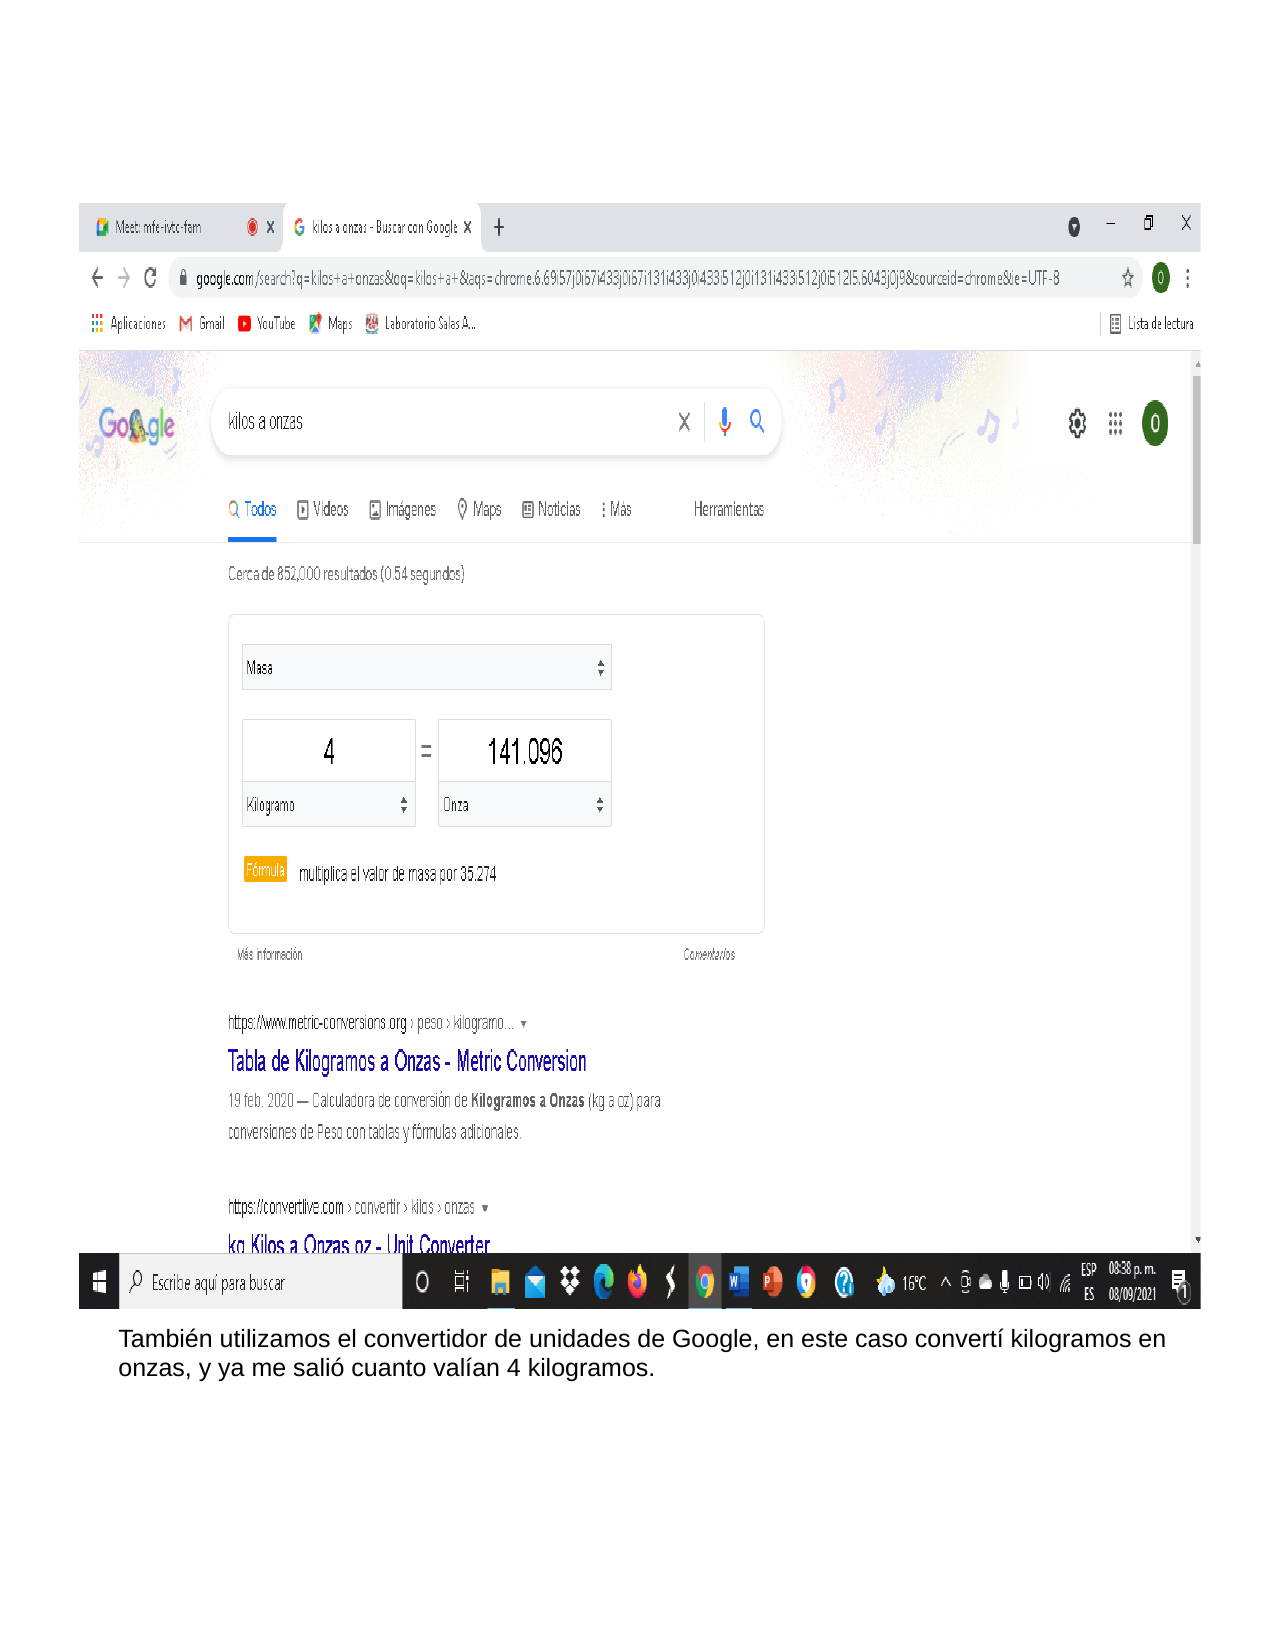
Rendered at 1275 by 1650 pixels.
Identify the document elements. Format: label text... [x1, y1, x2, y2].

picture [79, 203, 1201, 1309]
